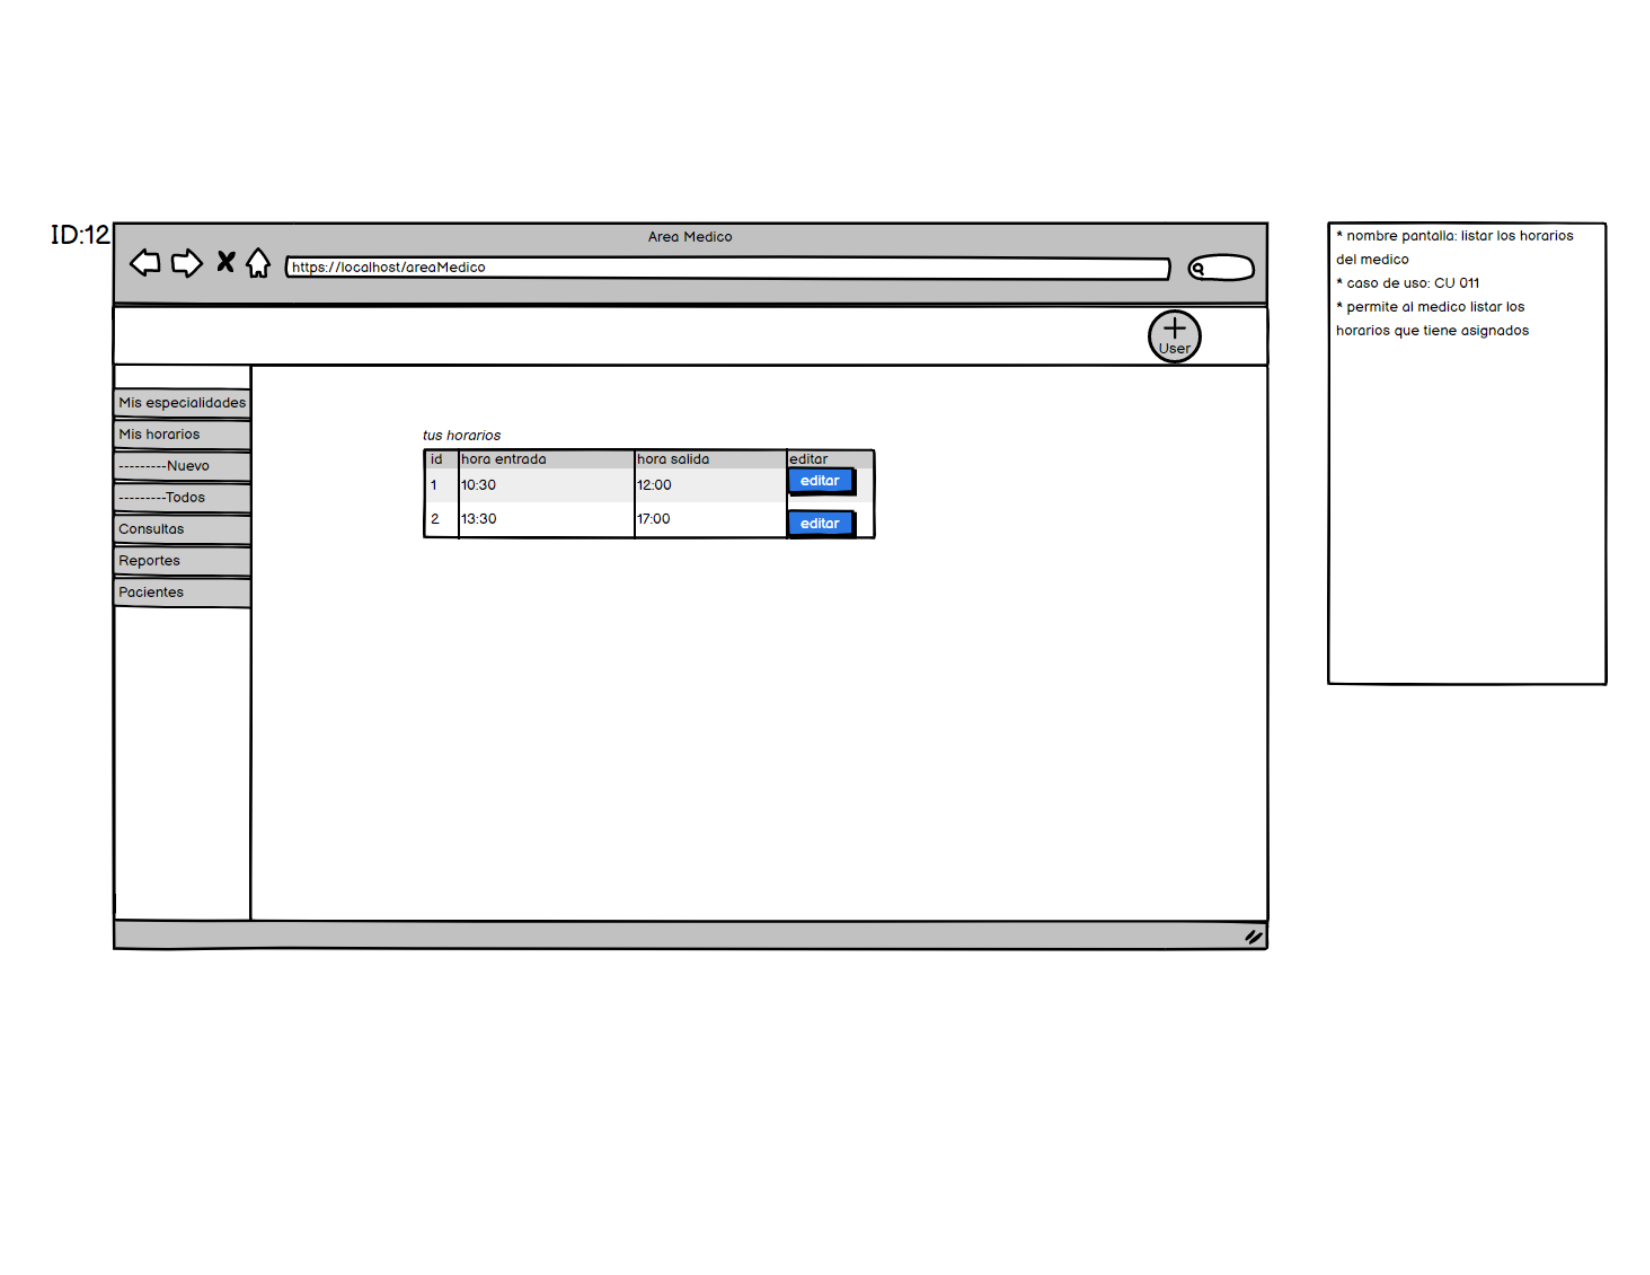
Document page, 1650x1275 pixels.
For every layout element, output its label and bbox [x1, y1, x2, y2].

picture [36, 209, 1627, 957]
